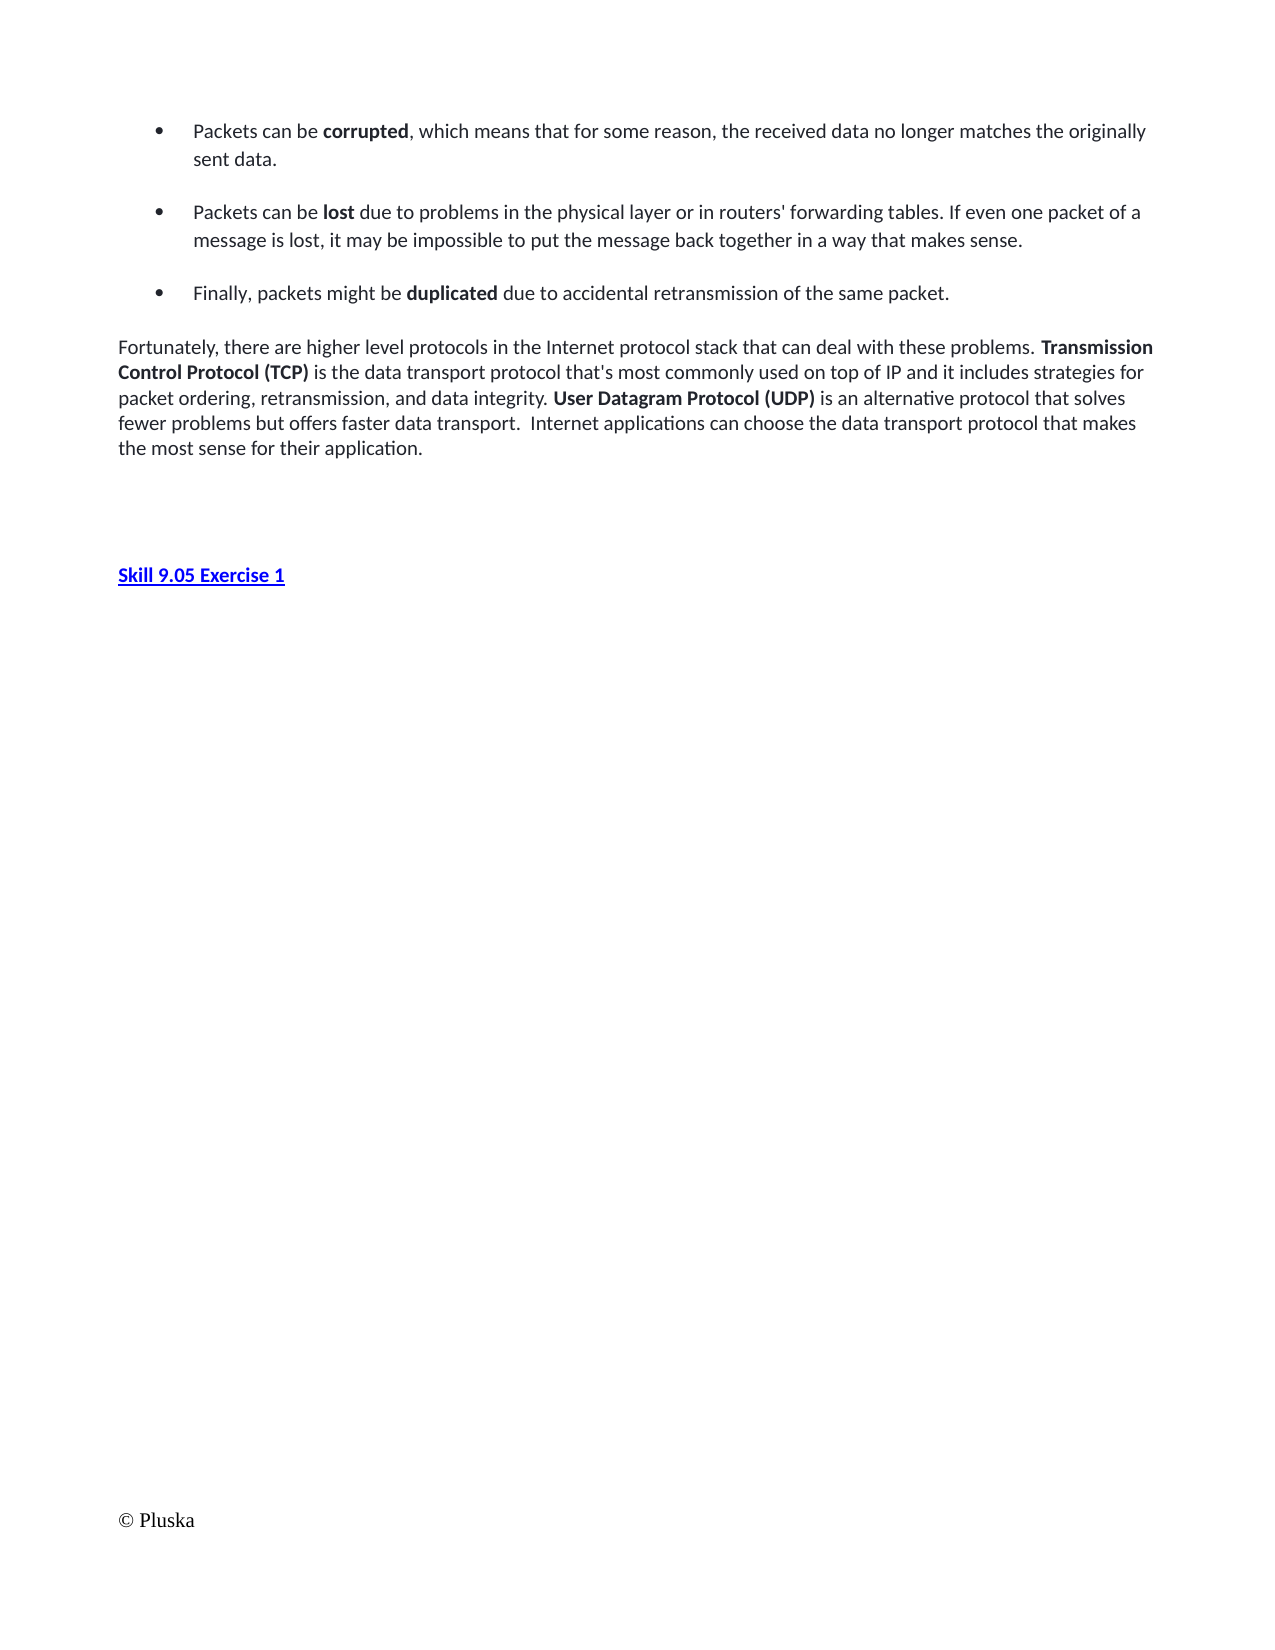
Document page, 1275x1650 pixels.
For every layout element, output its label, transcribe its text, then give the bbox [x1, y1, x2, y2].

list Packets can be lost due to problems in the physical layer or in routers' forwarding tables. If even one packet of a message is lost, it may be impossible to put the message back together in a way that makes sense. [156, 199, 1157, 253]
list Packets can be corrupted, which means that for some reason, the received data no longer matches the originally sent data. [156, 118, 1157, 171]
text Skill 9.05 Exercise 1 [118, 563, 1157, 588]
list Finally, packets might be duplicated due to accidental retransmission of the same packet. [156, 281, 1157, 306]
text Fortunately, there are higher level protocols in the Internet protocol stack that can deal with these problems. Transmission Control Protocol (TCP) is the data transport protocol that's most commonly used on top of IP and it includes strategies for packet ordering, retransmission, and data integrity. User Datagram Protocol (UDP) is an alternative protocol that solves fewer problems but offers faster data transport. Internet applications can choose the data transport protocol that makes the most sense for their application. [118, 334, 1157, 461]
